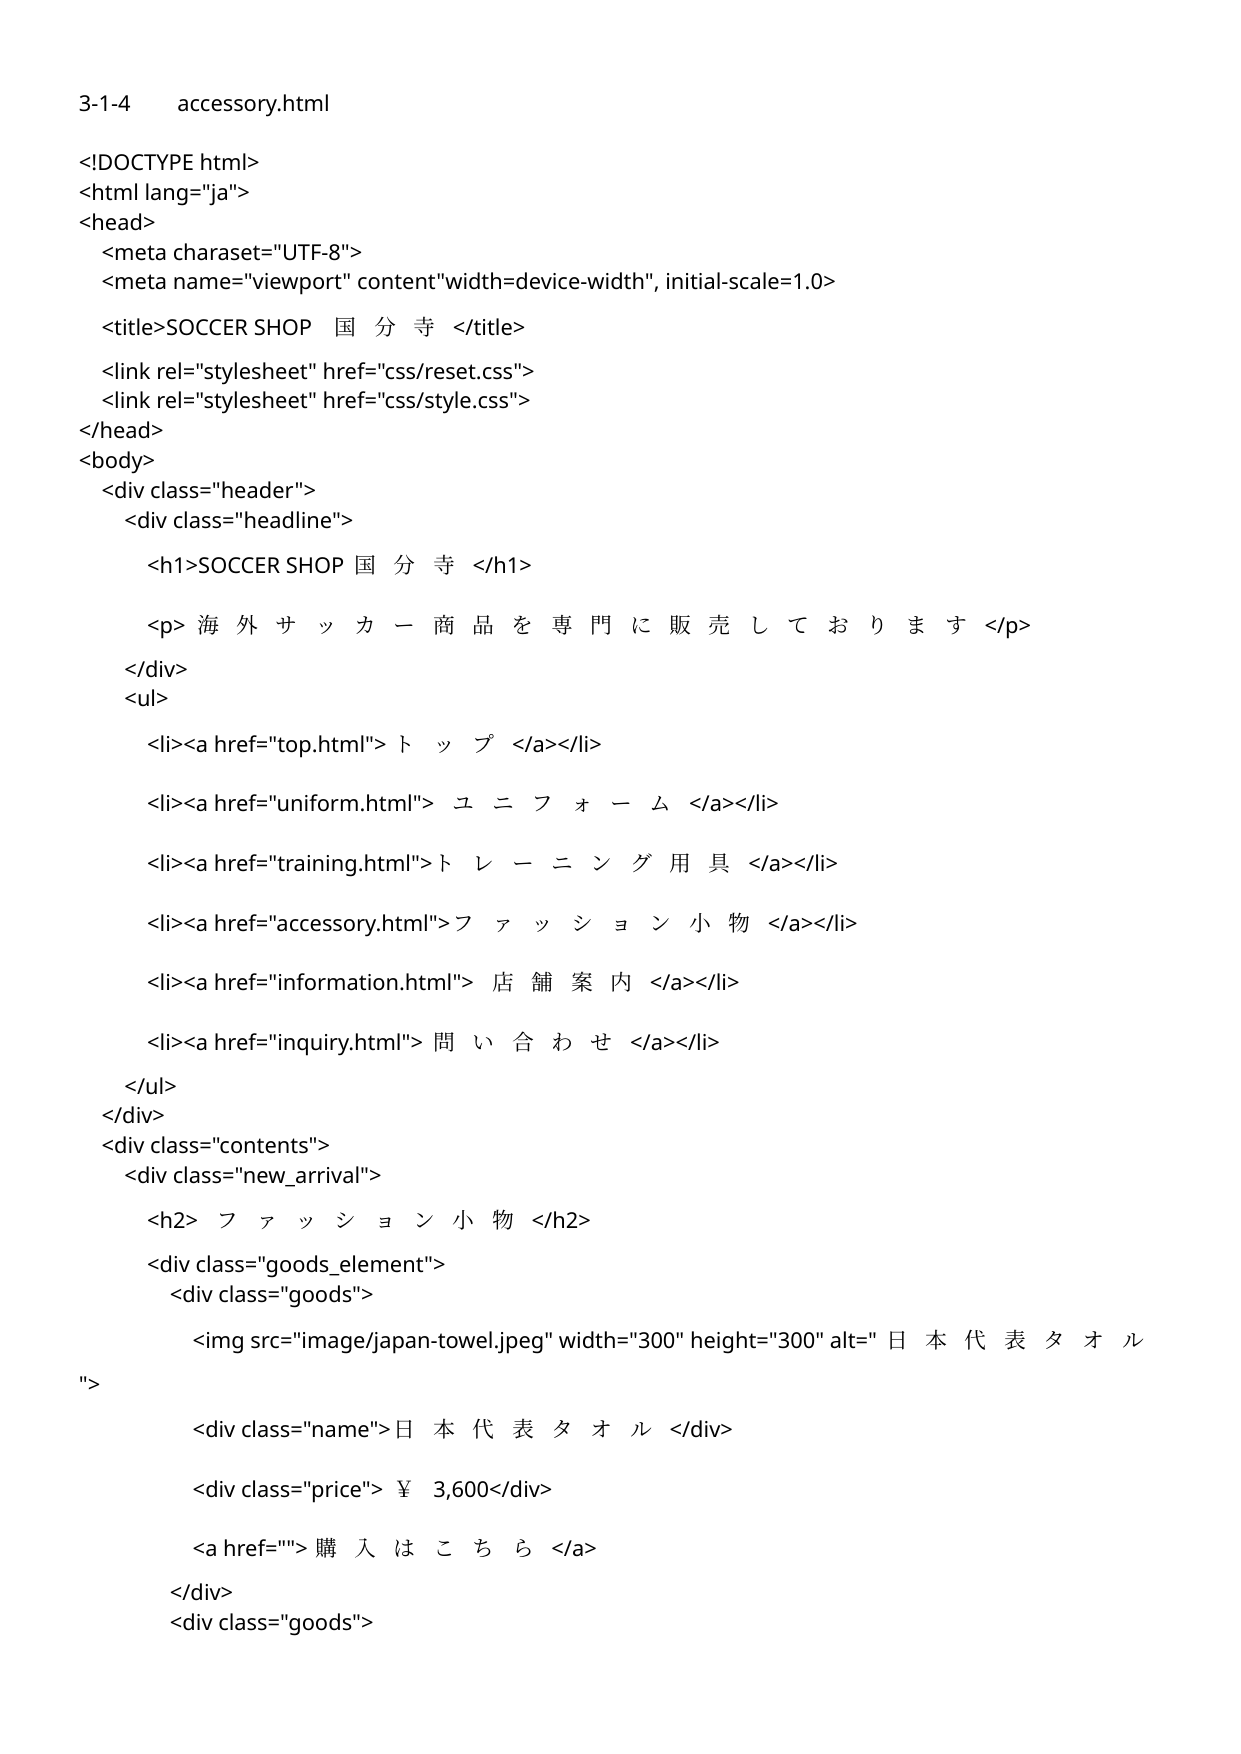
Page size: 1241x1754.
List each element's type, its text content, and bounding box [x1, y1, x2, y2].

text <div class="contents"> [79, 1130, 1161, 1160]
text <h2>ファッション小物</h2> [79, 1190, 1161, 1249]
text <div class="headline"> [79, 504, 1161, 534]
text <html lang="ja"> [79, 177, 1161, 207]
text </div> [79, 1577, 1161, 1607]
text <div class="goods"> [79, 1607, 1161, 1637]
text 3-1-4 accessory.html [79, 87, 1161, 117]
text </ul> [79, 1071, 1161, 1100]
text <img src="image/japan-towel.jpeg" width="300" height="300" alt="日本代表タオル"> [79, 1309, 1161, 1398]
text <h1>SOCCER SHOP 国分寺</h1> [79, 534, 1161, 594]
text <meta name="viewport" content"width=device-width", initial-scale=1.0> [79, 266, 1161, 296]
text <div class="goods"> [79, 1279, 1161, 1309]
text <div class="goods_element"> [79, 1249, 1161, 1279]
text <div class="price">￥3,600</div> [79, 1458, 1161, 1517]
text <ul> [79, 683, 1161, 713]
text <div class="new_arrival"> [79, 1160, 1161, 1190]
text <body> [79, 445, 1161, 475]
text <link rel="stylesheet" href="css/style.css"> [79, 385, 1161, 415]
text <li><a href="accessory.html">ファッション小物</a></li> [79, 892, 1161, 951]
text </head> [79, 415, 1161, 445]
text <li><a href="inquiry.html">問い合わせ</a></li> [79, 1011, 1161, 1071]
text <li><a href="uniform.html">ユニフォーム</a></li> [79, 773, 1161, 832]
text <link rel="stylesheet" href="css/reset.css"> [79, 356, 1161, 385]
text <head> [79, 207, 1161, 236]
text </div> [79, 1100, 1161, 1130]
text <!DOCTYPE html> [79, 147, 1161, 177]
text <title>SOCCER SHOP 国分寺</title> [79, 296, 1161, 356]
text <li><a href="top.html">トップ</a></li> [79, 713, 1161, 773]
text <li><a href="information.html">店舗案内</a></li> [79, 951, 1161, 1011]
text <p>海外サッカー商品を専門に販売しております</p> [79, 594, 1161, 653]
text <div class="name">日本代表タオル</div> [79, 1398, 1161, 1458]
text <meta charaset="UTF-8"> [79, 236, 1161, 266]
text </div> [79, 653, 1161, 683]
text <a href="">購入はこちら</a> [79, 1517, 1161, 1577]
text <li><a href="training.html">トレーニング用具</a></li> [79, 832, 1161, 892]
text <div class="header"> [79, 475, 1161, 504]
